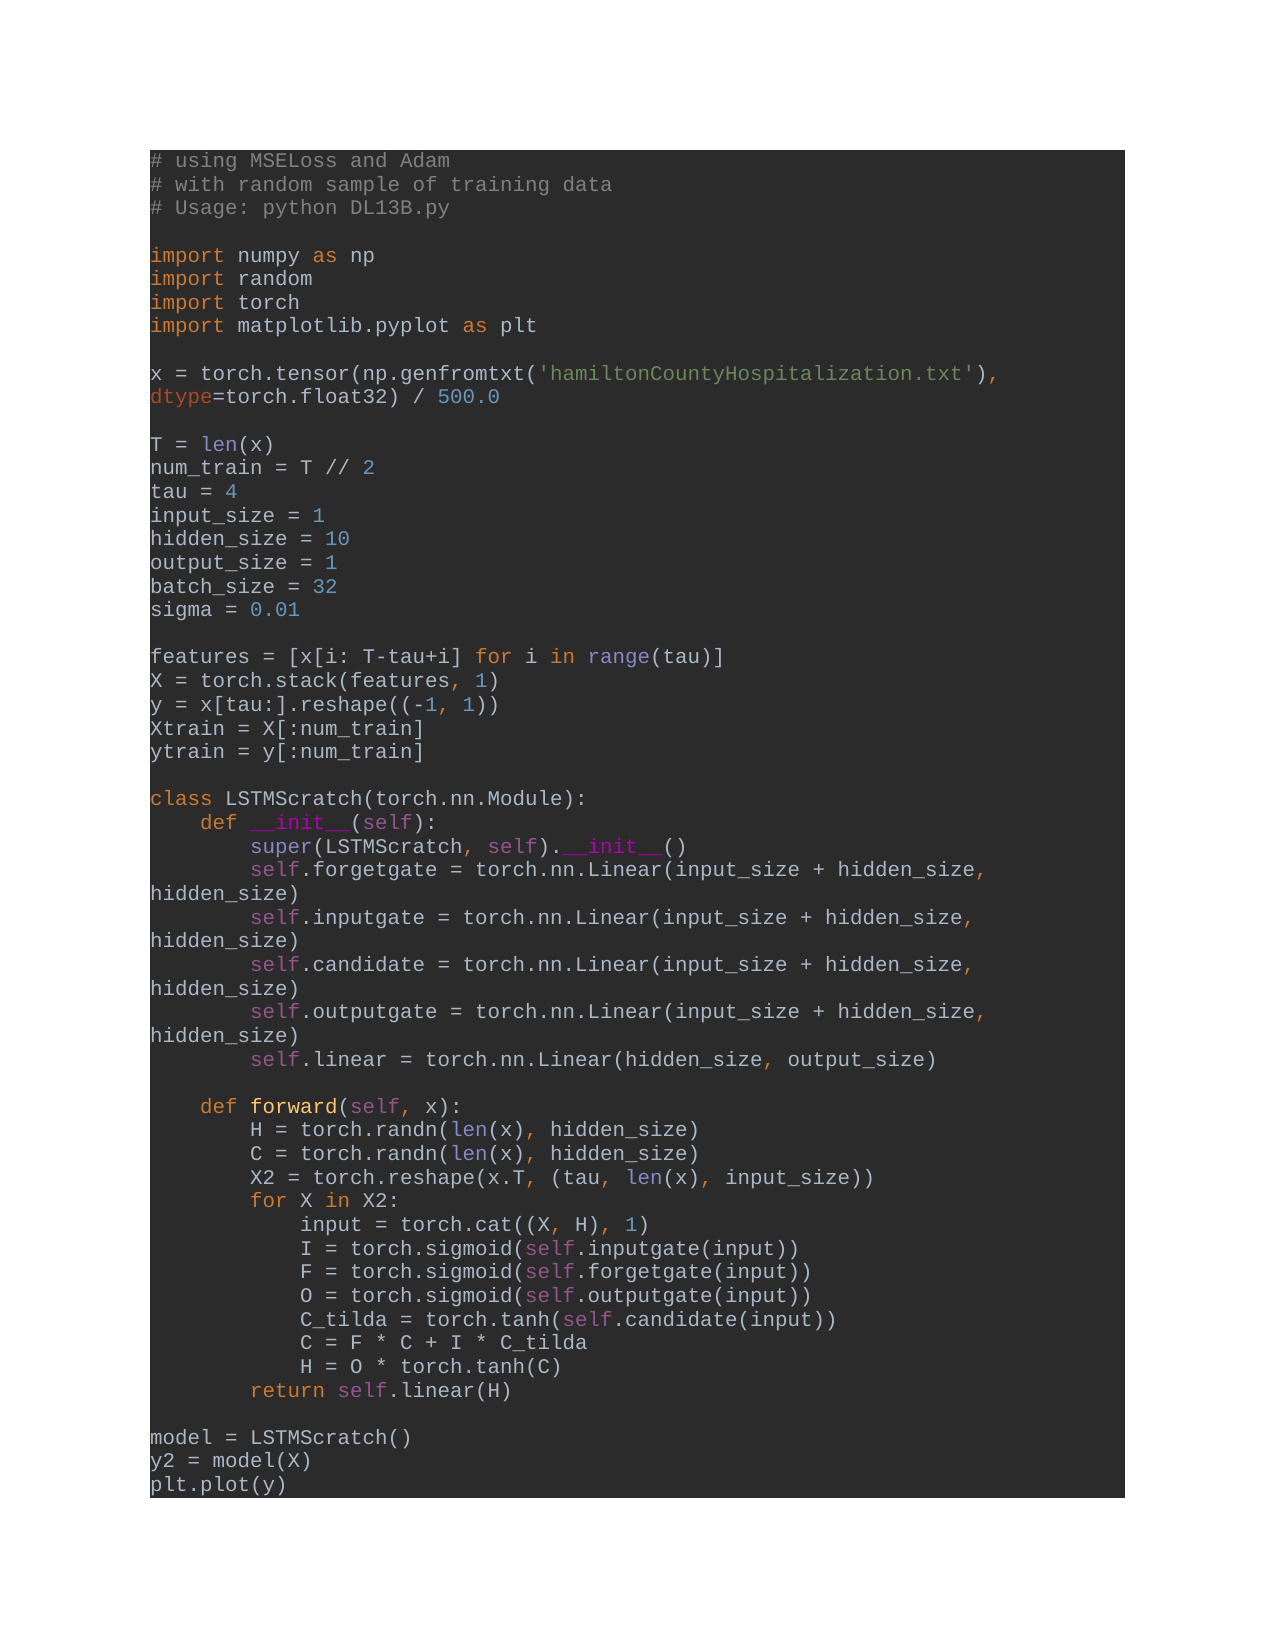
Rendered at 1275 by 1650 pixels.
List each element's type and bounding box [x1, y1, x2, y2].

text [150, 150, 1125, 1498]
